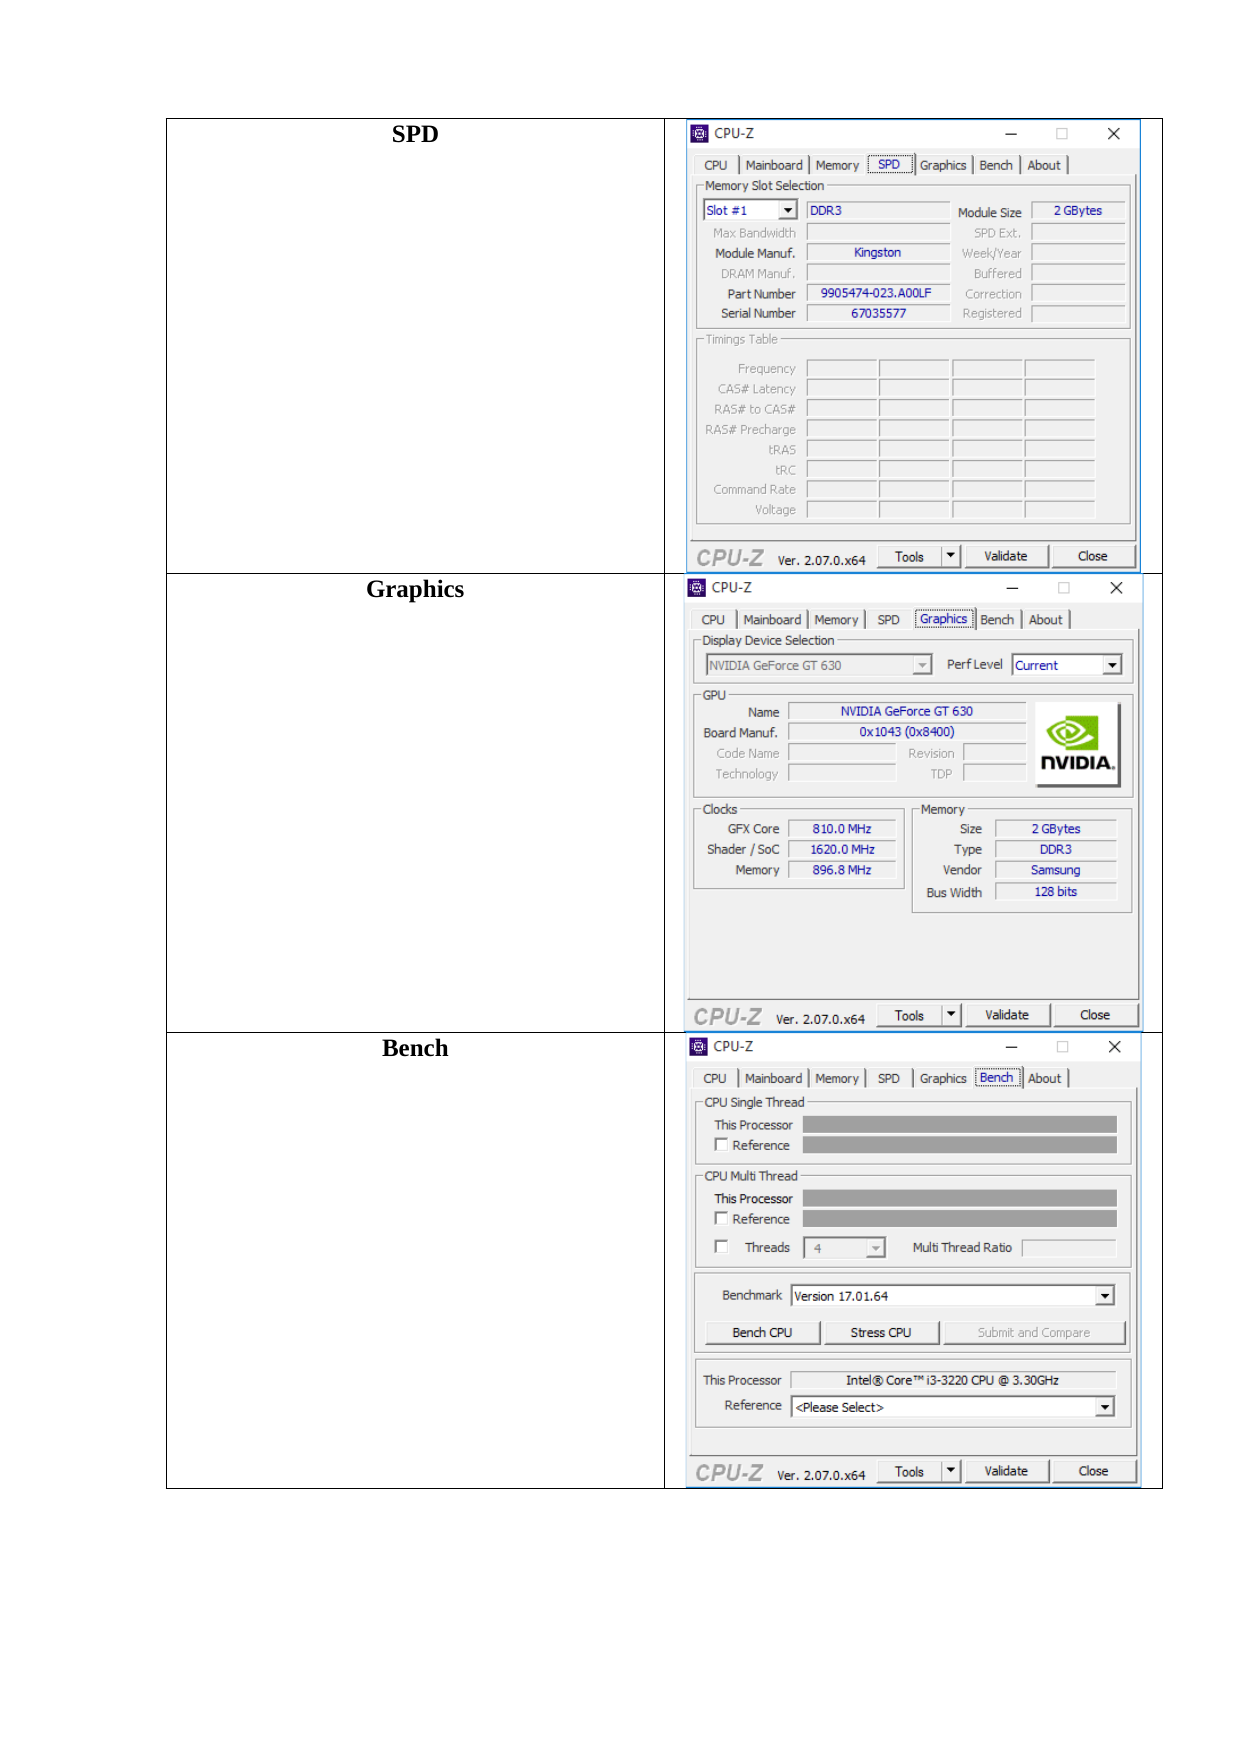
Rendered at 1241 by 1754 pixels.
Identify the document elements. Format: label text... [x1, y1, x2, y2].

table_cell Bench [167, 1033, 664, 1488]
picture [683, 119, 1144, 1488]
table_cell [1144, 574, 1162, 1032]
table_cell [665, 574, 683, 1032]
table_cell SPD [167, 119, 664, 573]
table_cell [665, 1033, 685, 1488]
table_cell [665, 119, 686, 573]
table_cell [1141, 119, 1162, 573]
table_cell [1142, 1033, 1162, 1488]
table_cell Graphics [167, 574, 664, 1032]
